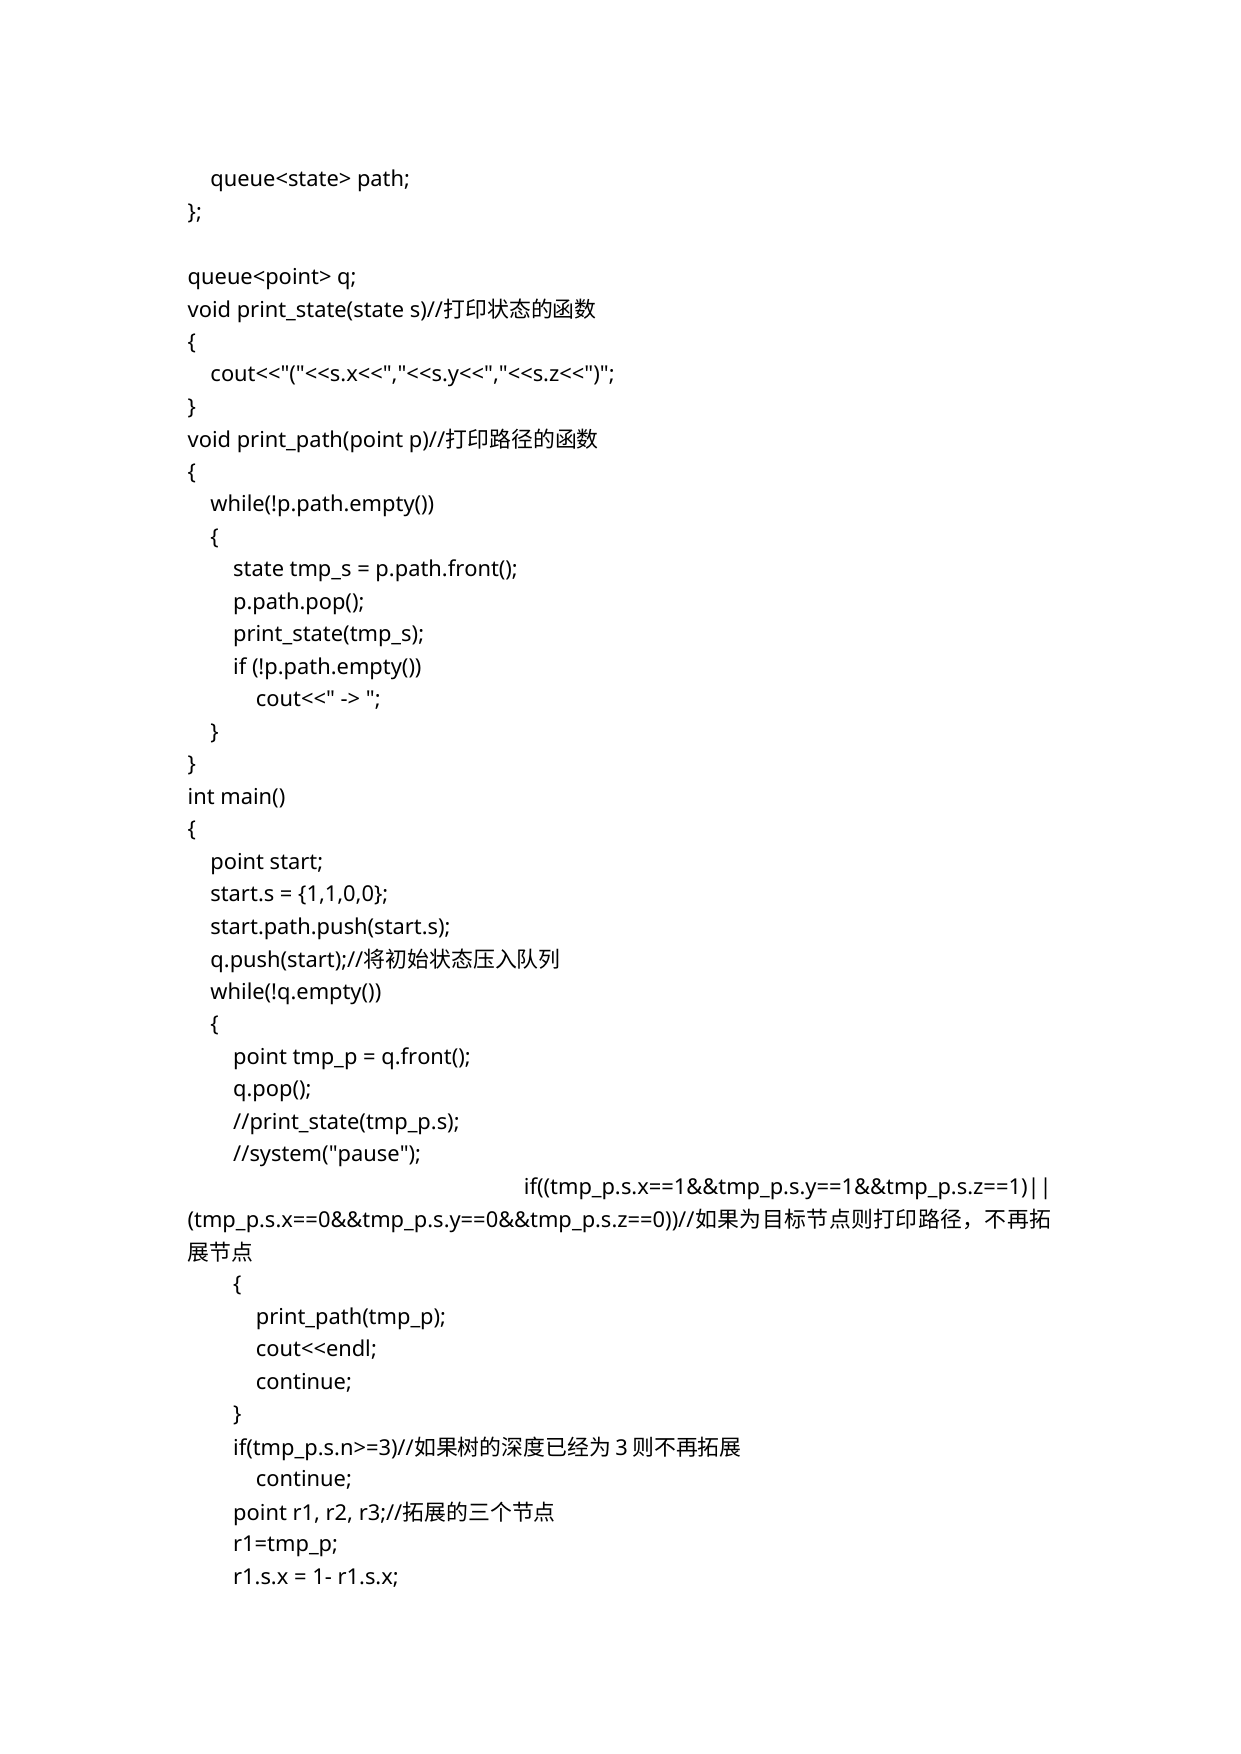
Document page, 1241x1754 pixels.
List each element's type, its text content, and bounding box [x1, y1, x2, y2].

text { [187, 519, 1053, 552]
text q.push(start);//将初始状态压入队列 [187, 942, 1053, 974]
text while(!p.path.empty()) [187, 487, 1053, 519]
text state tmp_s = p.path.front(); [187, 552, 1053, 584]
text r1.s.x = 1- r1.s.x; [187, 1559, 1053, 1592]
text { [187, 812, 1053, 844]
text start.path.push(start.s); [187, 909, 1053, 942]
text continue; [187, 1462, 1053, 1494]
text { [187, 1007, 1053, 1039]
text p.path.pop(); [187, 584, 1053, 617]
text print_state(tmp_s); [187, 617, 1053, 649]
text { [187, 324, 1053, 357]
text if((tmp_p.s.x==1&&tmp_p.s.y==1&&tmp_p.s.z==1)||(tmp_p.s.x==0&&tmp_p.s.y==0&&tmp_p.s.z==0))//如果为目标节点则打印路径，不再拓展节点 [187, 1169, 1053, 1267]
text queue<state> path; [187, 162, 1053, 194]
text q.pop(); [187, 1072, 1053, 1104]
text }; [187, 194, 1053, 227]
text point start; [187, 844, 1053, 877]
text } [187, 747, 1053, 779]
text cout<<" -> "; [187, 682, 1053, 714]
text } [187, 1397, 1053, 1429]
text void print_state(state s)//打印状态的函数 [187, 292, 1053, 324]
text point tmp_p = q.front(); [187, 1039, 1053, 1072]
text } [187, 389, 1053, 422]
text { [187, 454, 1053, 487]
text { [187, 1267, 1053, 1299]
text print_path(tmp_p); [187, 1299, 1053, 1332]
text start.s = {1,1,0,0}; [187, 877, 1053, 909]
text //print_state(tmp_p.s); [187, 1104, 1053, 1137]
text } [187, 714, 1053, 747]
text //system("pause"); [187, 1137, 1053, 1169]
text queue<point> q; [187, 259, 1053, 292]
text r1=tmp_p; [187, 1527, 1053, 1559]
text if (!p.path.empty()) [187, 649, 1053, 682]
text while(!q.empty()) [187, 974, 1053, 1007]
text continue; [187, 1364, 1053, 1397]
text cout<<endl; [187, 1332, 1053, 1364]
text cout<<"("<<s.x<<","<<s.y<<","<<s.z<<")"; [187, 357, 1053, 389]
text int main() [187, 779, 1053, 812]
text void print_path(point p)//打印路径的函数 [187, 422, 1053, 454]
text if(tmp_p.s.n>=3)//如果树的深度已经为3则不再拓展 [187, 1429, 1053, 1462]
text point r1, r2, r3;//拓展的三个节点 [187, 1494, 1053, 1527]
